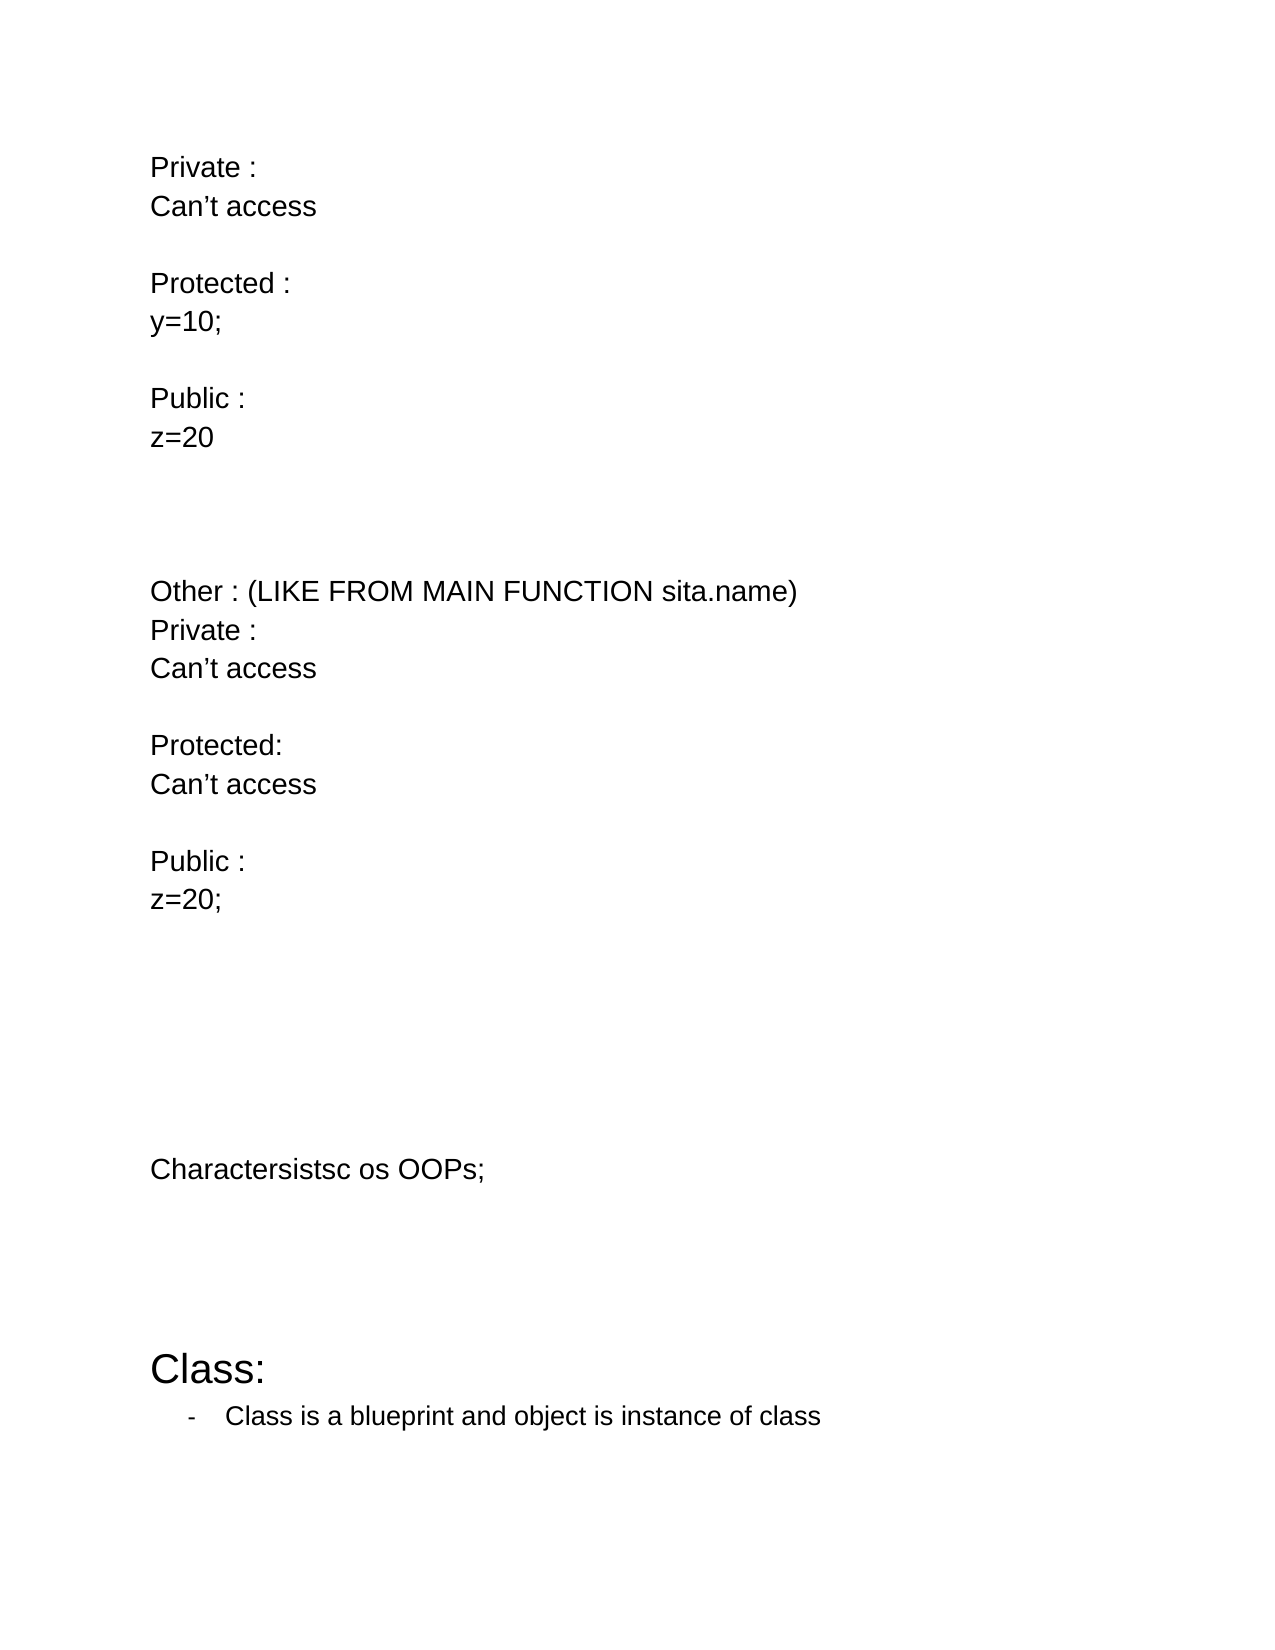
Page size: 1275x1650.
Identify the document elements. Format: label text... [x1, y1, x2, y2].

text Can’t access [150, 188, 1125, 222]
text Protected: [150, 728, 1125, 762]
text z=20 [150, 420, 1125, 453]
text y=10; [150, 304, 1125, 338]
text Public : [150, 844, 1125, 877]
text Other : (LIKE FROM MAIN FUNCTION sita.name) [150, 574, 1125, 607]
text Class: [150, 1345, 1125, 1393]
text Private : [150, 150, 1125, 183]
text Can’t access [150, 767, 1125, 800]
text Public : [150, 381, 1125, 415]
text Can’t access [150, 651, 1125, 684]
text Charactersistsc os OOPs; [150, 1152, 1125, 1186]
text z=20; [150, 882, 1125, 916]
text Protected : [150, 266, 1125, 299]
text Private : [150, 612, 1125, 646]
list Class is a blueprint and object is instance of class [187, 1400, 1125, 1431]
